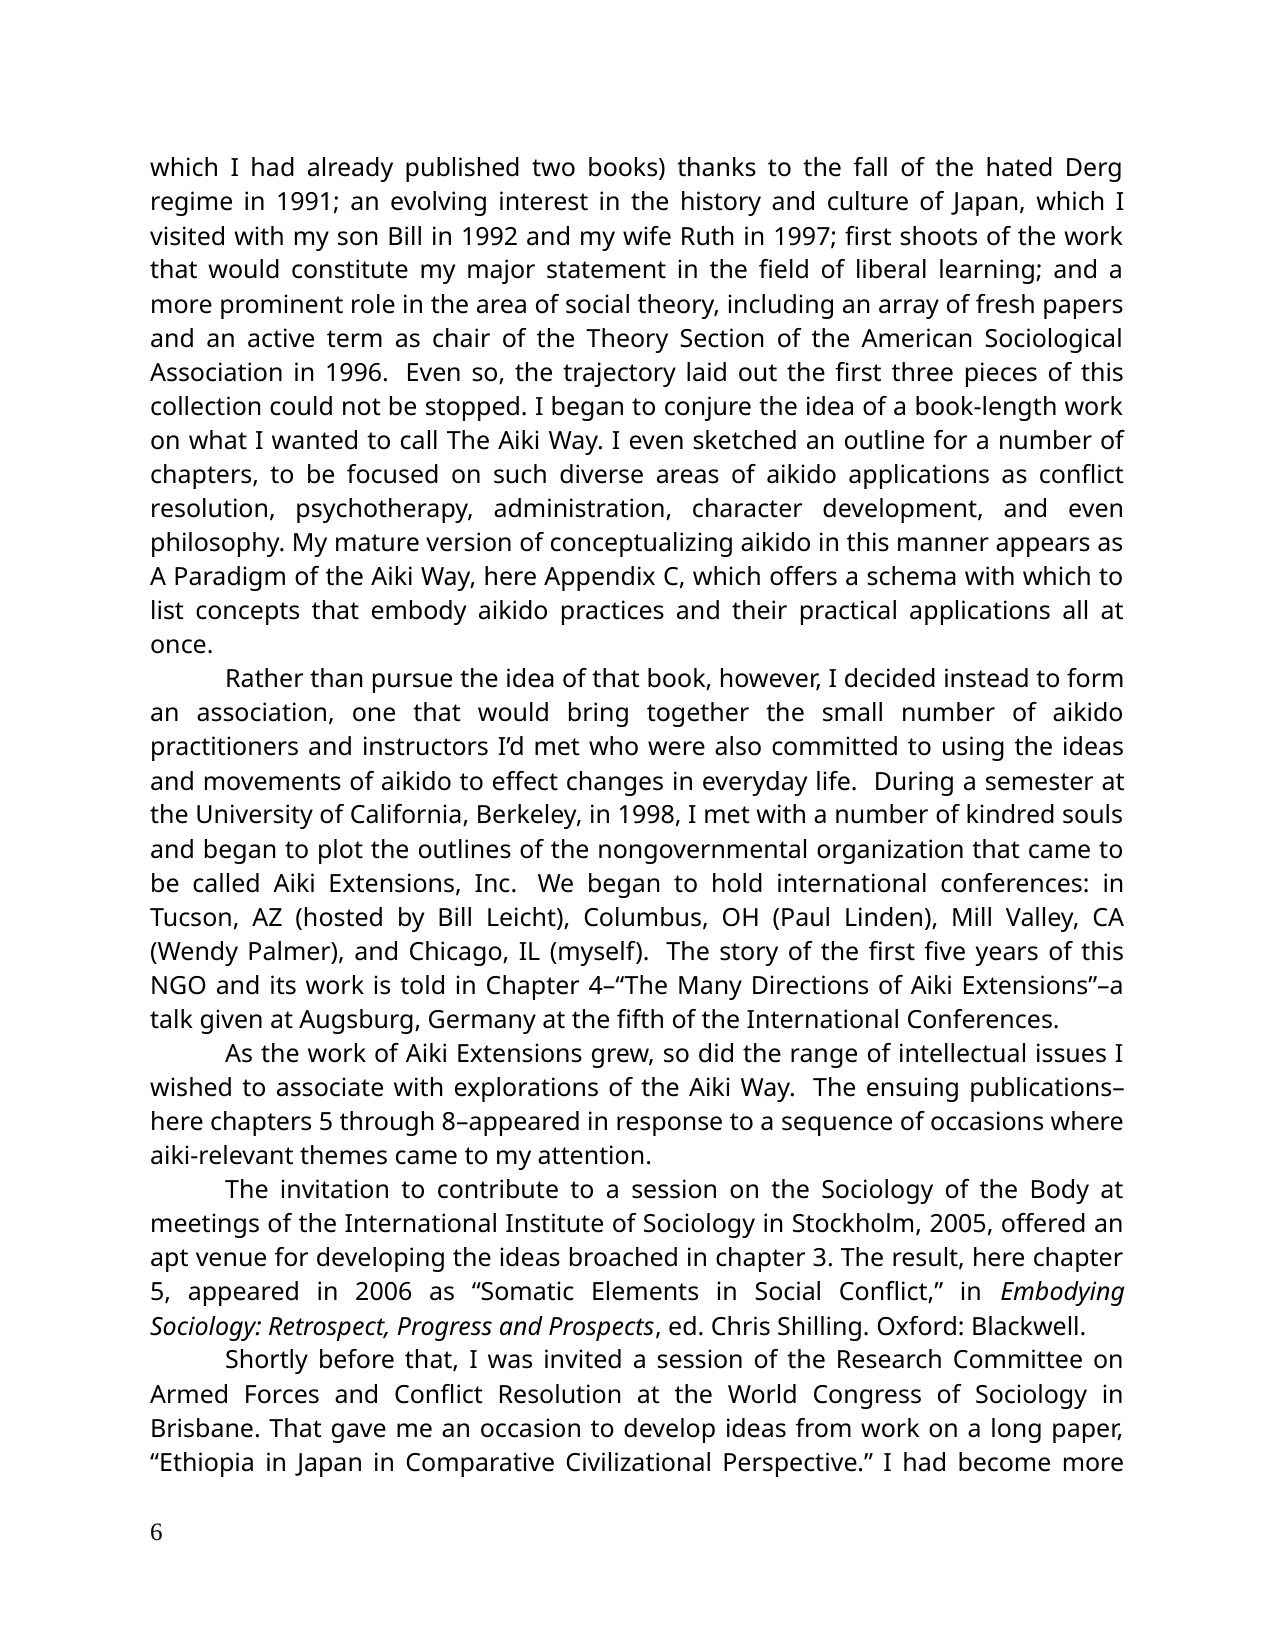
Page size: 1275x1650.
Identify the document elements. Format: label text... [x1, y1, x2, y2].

text The invitation to contribute to a session on the Sociology of the Body at meetings of the International Institute of Sociology in Stockholm, 2005, offered an apt venue for developing the ideas broached in chapter 3. The result, here chapter 5, appeared in 2006 as “Somatic Elements in Social Conflict,” in Embodying Sociology: Retrospect, Progress and Prospects, ed. Chris Shilling. Oxford: Blackwell. [150, 1172, 1125, 1342]
text As the work of Aiki Extensions grew, so did the range of intellectual issues I wished to associate with explorations of the Aiki Way. The ensuing publications–here chapters 5 through 8–appeared in response to a sequence of occasions where aiki-relevant themes came to my attention. [150, 1036, 1125, 1172]
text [150, 150, 1125, 661]
text Rather than pursue the idea of that book, however, I decided instead to form an association, one that would bring together the small number of aikido practitioners and instructors I’d met who were also committed to using the ideas and movements of aikido to effect changes in everyday life. During a semester at the University of California, Berkeley, in 1998, I met with a number of kindred souls and began to plot the outlines of the nongovernmental organization that came to be called Aiki Extensions, Inc. We began to hold international conferences: in Tucson, AZ (hosted by Bill Leicht), Columbus, OH (Paul Linden), Mill Valley, CA (Wendy Palmer), and Chicago, IL (myself). The story of the first five years of this NGO and its work is told in Chapter 4–“The Many Directions of Aiki Extensions”–a talk given at Augsburg, Germany at the fifth of the International Conferences. [150, 661, 1125, 1036]
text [150, 1342, 1125, 1478]
